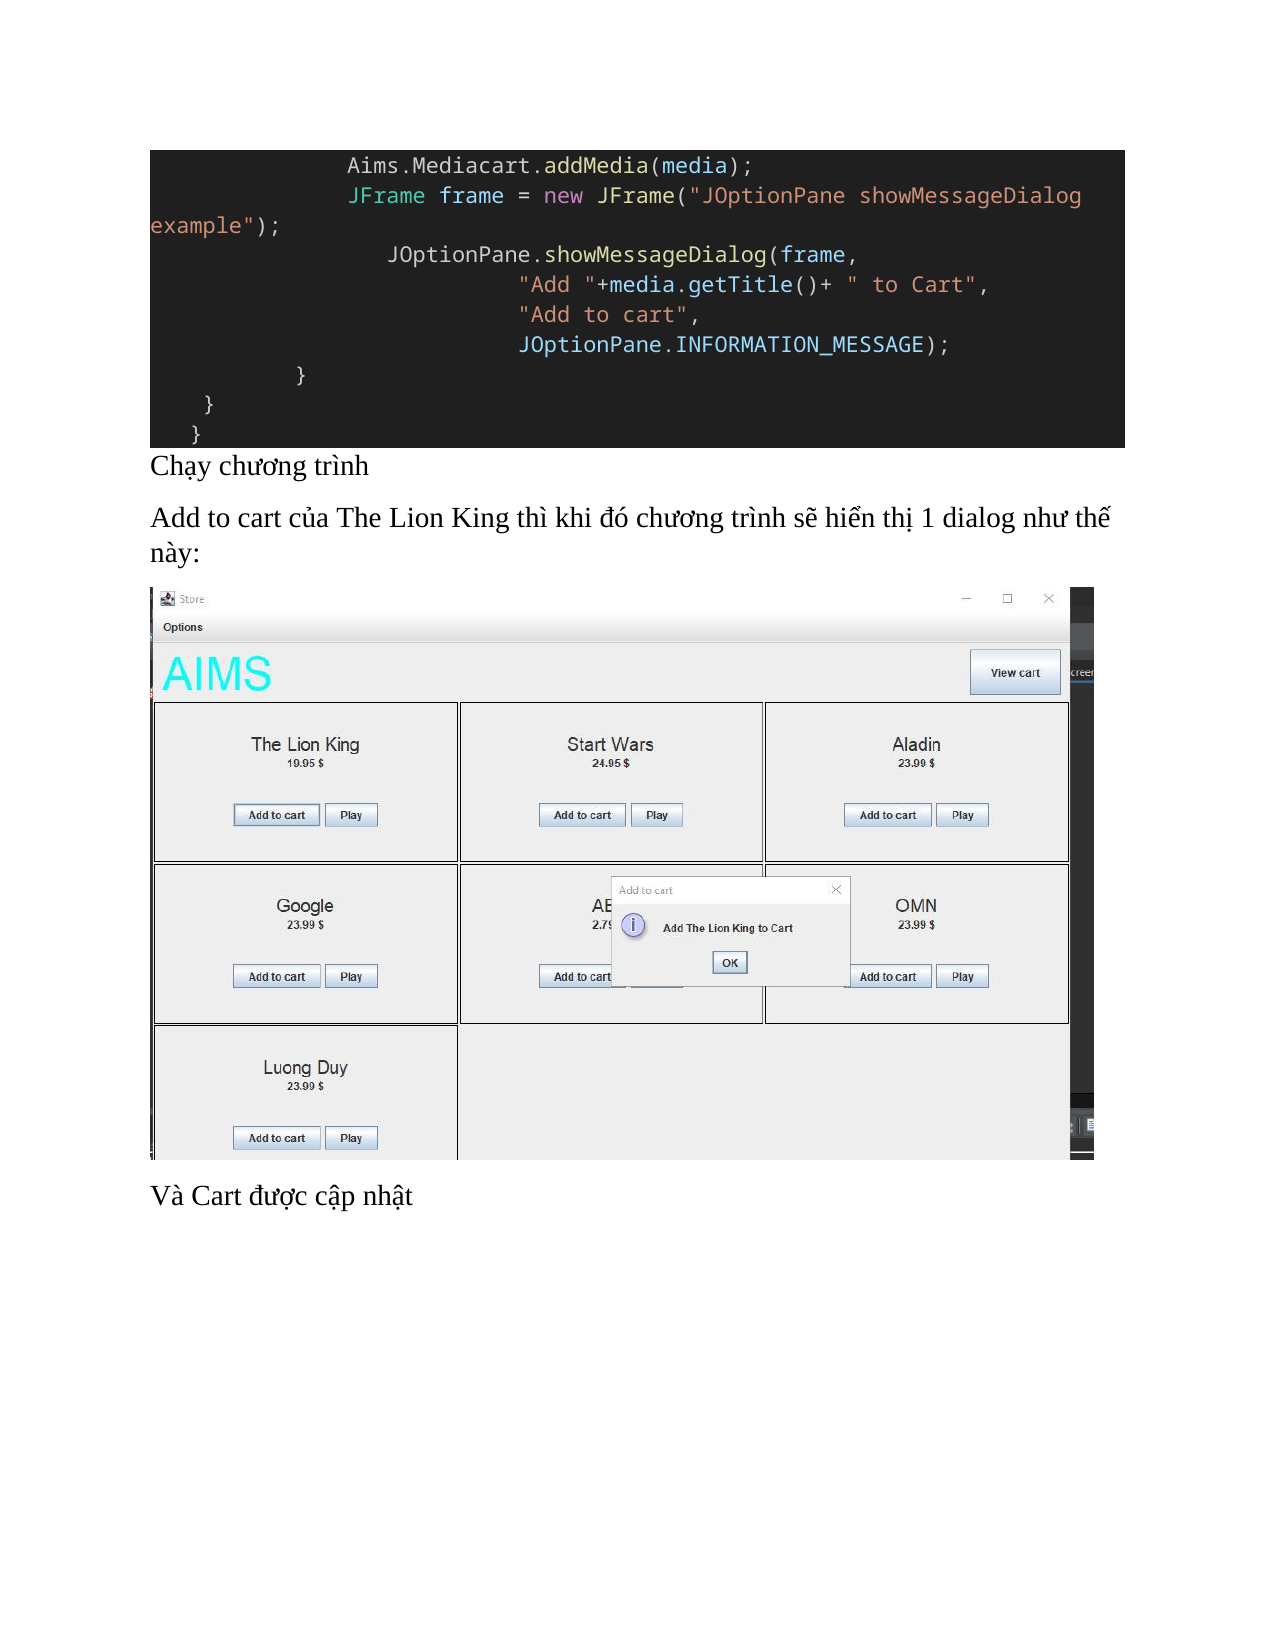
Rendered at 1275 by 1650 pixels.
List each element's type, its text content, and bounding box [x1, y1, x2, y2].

text JFrame frame = new JFrame("JOptionPane showMessageDialog example"); [150, 180, 1125, 239]
text "Add to cart", [150, 299, 1125, 329]
text } [150, 388, 1125, 418]
text Add to cart của The Lion King thì khi đó chương trình sẽ hiển thị 1 dialog như thế này: [150, 500, 1125, 569]
text } [150, 358, 1125, 388]
text JOptionPane.showMessageDialog(frame, [150, 239, 1125, 269]
text Chạy chương trình [150, 448, 1125, 481]
picture [150, 587, 1094, 1160]
text } [150, 418, 1125, 448]
text Và Cart được cập nhật [150, 1178, 1125, 1212]
text "Add "+media.getTitle()+ " to Cart", [150, 269, 1125, 299]
text Aims.Mediacart.addMedia(media); [150, 150, 1125, 180]
text JOptionPane.INFORMATION_MESSAGE); [150, 329, 1125, 358]
